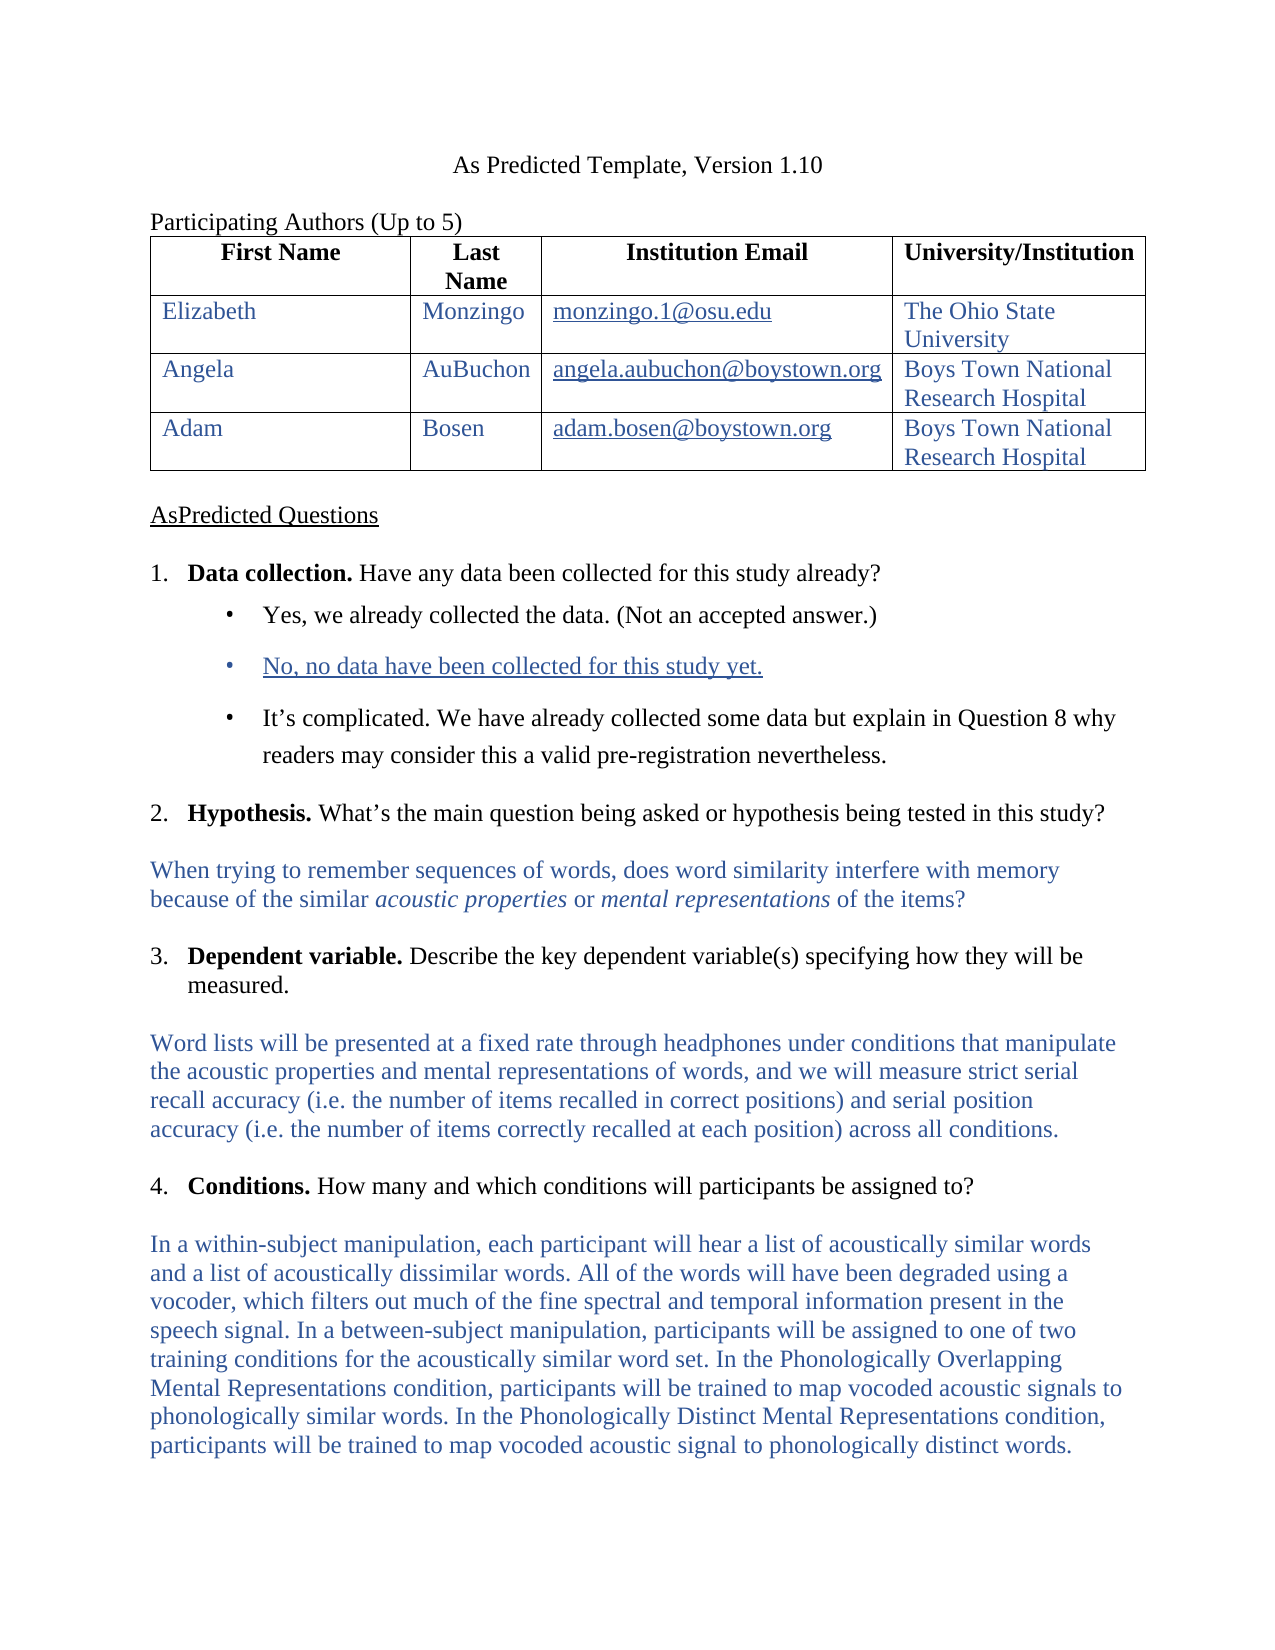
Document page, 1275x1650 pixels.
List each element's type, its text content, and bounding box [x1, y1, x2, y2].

table_cell Elizabeth [151, 296, 410, 353]
text When trying to remember sequences of words, does word similarity interfere with memory because of the similar acoustic properties or mental representations of the items? [150, 855, 1125, 913]
table_cell adam.bosen@boystown.org [542, 413, 892, 470]
list Yes, we already collected the data. (Not an accepted answer.) [225, 586, 1125, 638]
text AsPredicted Questions [150, 500, 1125, 529]
list It’s complicated. We have already collected some data but explain in Question 8 why readers may consider this a valid pre-registration nevertheless. [225, 689, 1125, 769]
table_cell Adam [151, 413, 410, 470]
table_header First Name [151, 237, 410, 295]
list Conditions. How many and which conditions will participants be assigned to? [150, 1171, 1125, 1200]
list Dependent variable. Describe the key dependent variable(s) specifying how they will be measured. [150, 941, 1125, 999]
table_cell AuBuchon [411, 354, 541, 412]
text Participating Authors (Up to 5) [150, 207, 1125, 236]
text In a within-subject manipulation, each participant will hear a list of acoustically similar words and a list of acoustically dissimilar words. All of the words will have been degraded using a vocoder, which filters out much of the fine spectral and temporal information present in the speech signal. In a between-subject manipulation, participants will be assigned to one of two training conditions for the acoustically similar word set. In the Phonologically Overlapping Mental Representations condition, participants will be trained to map vocoded acoustic signals to phonologically similar words. In the Phonologically Distinct Mental Representations condition, participants will be trained to map vocoded acoustic signal to phonologically distinct words. [150, 1229, 1125, 1459]
table_cell Angela [151, 354, 410, 412]
table_header Last Name [411, 237, 541, 295]
table_cell angela.aubuchon@boystown.org [542, 354, 892, 412]
table_cell monzingo.1@osu.edu [542, 296, 892, 353]
list No, no data have been collected for this study yet. [225, 638, 1125, 689]
text As Predicted Template, Version 1.10 [150, 150, 1125, 179]
list Hypothesis. What’s the main question being asked or hypothesis being tested in this study? [150, 798, 1125, 826]
text Word lists will be presented at a fixed rate through headphones under conditions that manipulate the acoustic properties and mental representations of words, and we will measure strict serial recall accuracy (i.e. the number of items recalled in correct positions) and serial position accuracy (i.e. the number of items correctly recalled at each position) across all conditions. [150, 1028, 1125, 1143]
table_header University/Institution [893, 237, 1145, 295]
table_cell Boys Town National Research Hospital [893, 413, 1145, 470]
table_cell Boys Town National Research Hospital [893, 354, 1145, 412]
list Data collection. Have any data been collected for this study already? [150, 558, 1125, 586]
table_cell Bosen [411, 413, 541, 470]
table_header Institution Email [542, 237, 892, 295]
table_cell The Ohio State University [893, 296, 1145, 353]
table_cell Monzingo [411, 296, 541, 353]
